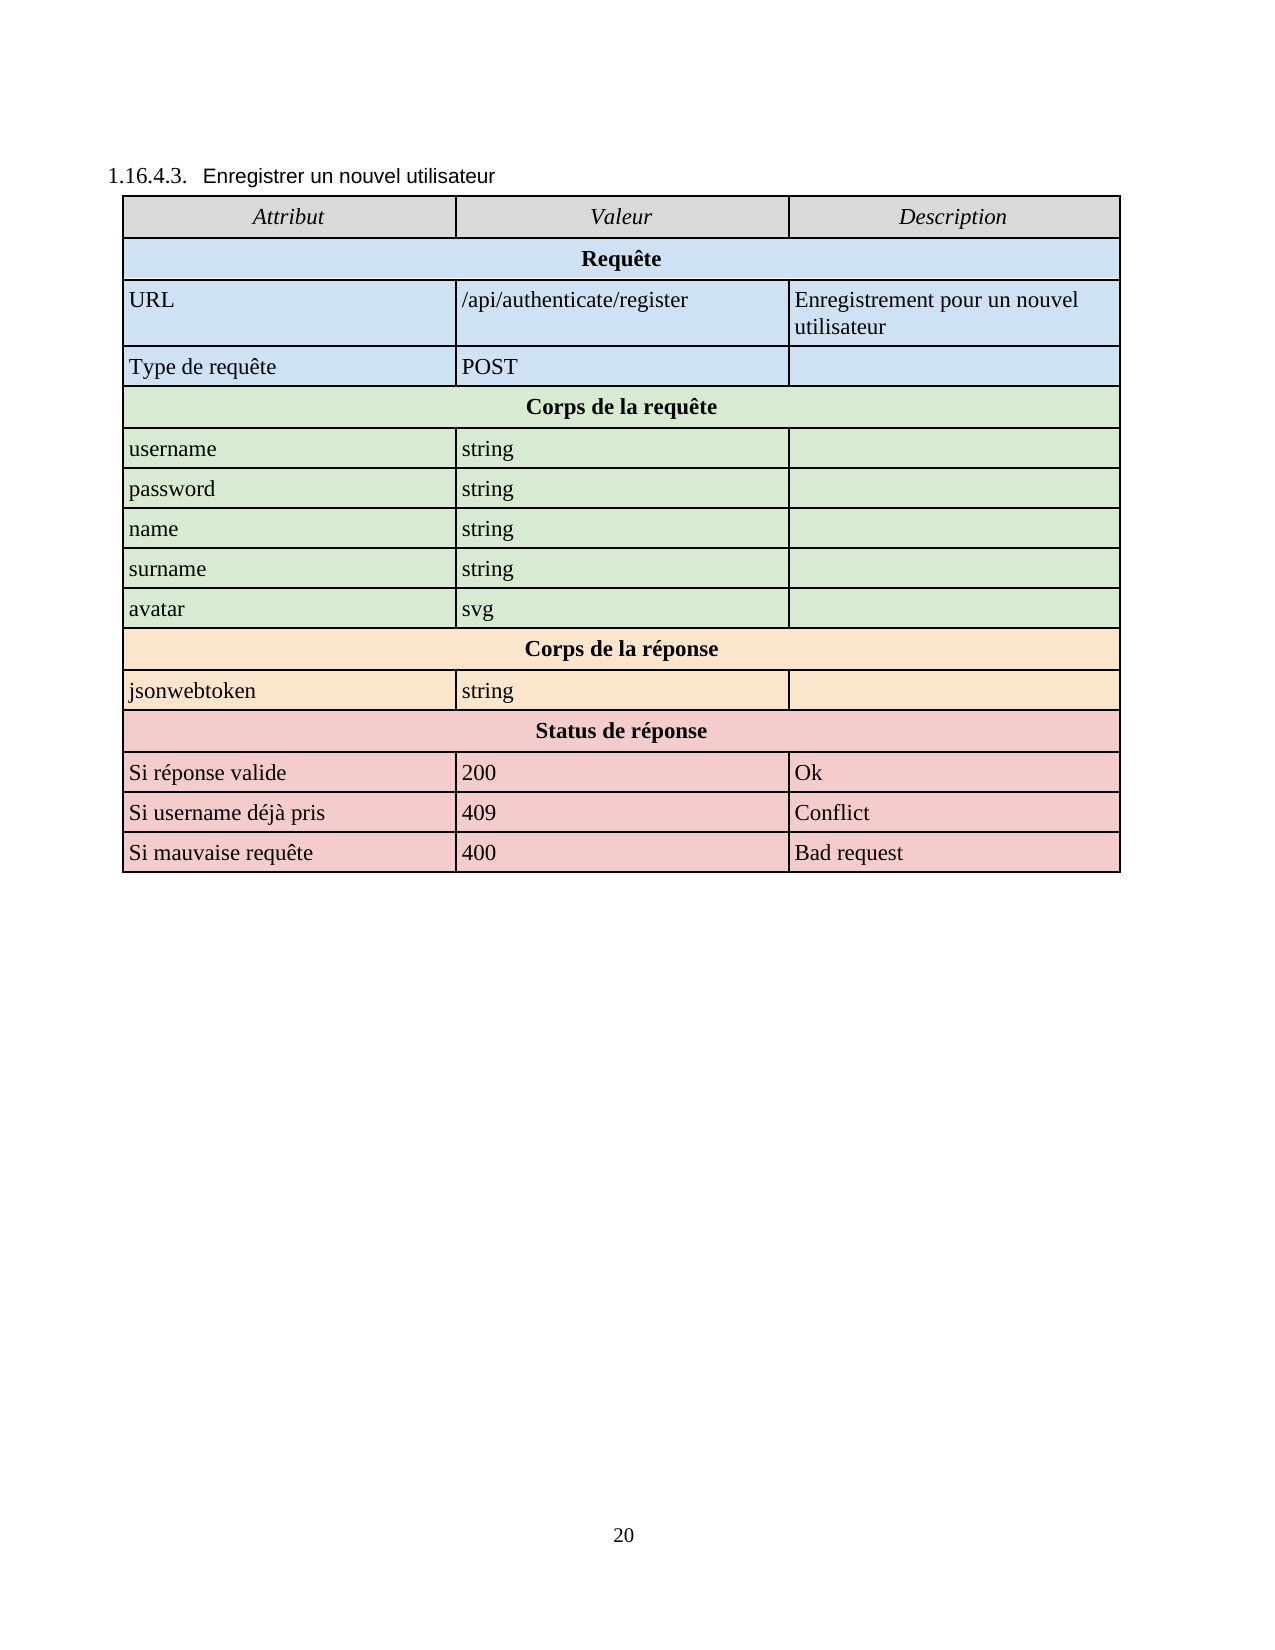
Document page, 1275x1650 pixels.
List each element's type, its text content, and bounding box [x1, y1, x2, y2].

table_header Description [790, 197, 1119, 237]
table_cell username [124, 429, 455, 467]
table_cell Bad request [790, 833, 1119, 871]
table_cell string [457, 469, 788, 507]
table_cell [790, 509, 1119, 547]
table_cell string [457, 549, 788, 587]
table_cell Si réponse valide [124, 753, 455, 791]
table_cell svg [457, 589, 788, 627]
table_cell Si mauvaise requête [124, 833, 455, 871]
table_cell [790, 589, 1119, 627]
table_cell 400 [457, 833, 788, 871]
table_cell URL [124, 281, 455, 345]
table_cell Enregistrement pour un nouvel utilisateur [790, 281, 1119, 345]
table_cell [790, 429, 1119, 467]
table_cell string [457, 509, 788, 547]
table_cell Type de requête [124, 347, 455, 385]
table_cell Status de réponse [124, 711, 1119, 751]
table_header Attribut [124, 197, 455, 237]
table_header Valeur [457, 197, 788, 237]
table_cell [790, 469, 1119, 507]
table_cell POST [457, 347, 788, 385]
table_cell password [124, 469, 455, 507]
table_cell Corps de la réponse [124, 629, 1119, 669]
table_cell [790, 549, 1119, 587]
table_cell [790, 347, 1119, 385]
table_cell /api/authenticate/register [457, 281, 788, 345]
table_cell jsonwebtoken [124, 671, 455, 709]
table_cell Ok [790, 753, 1119, 791]
table_cell [790, 671, 1119, 709]
table_cell 409 [457, 793, 788, 831]
table_cell string [457, 429, 788, 467]
table_cell avatar [124, 589, 455, 627]
table_cell Conflict [790, 793, 1119, 831]
table_cell 200 [457, 753, 788, 791]
table_cell string [457, 671, 788, 709]
subtitle Enregistrer un nouvel utilisateur [187, 162, 1125, 189]
table_cell name [124, 509, 455, 547]
table_cell Requête [124, 239, 1119, 278]
table_cell Si username déjà pris [124, 793, 455, 831]
table_cell Corps de la requête [124, 387, 1119, 427]
table_cell surname [124, 549, 455, 587]
